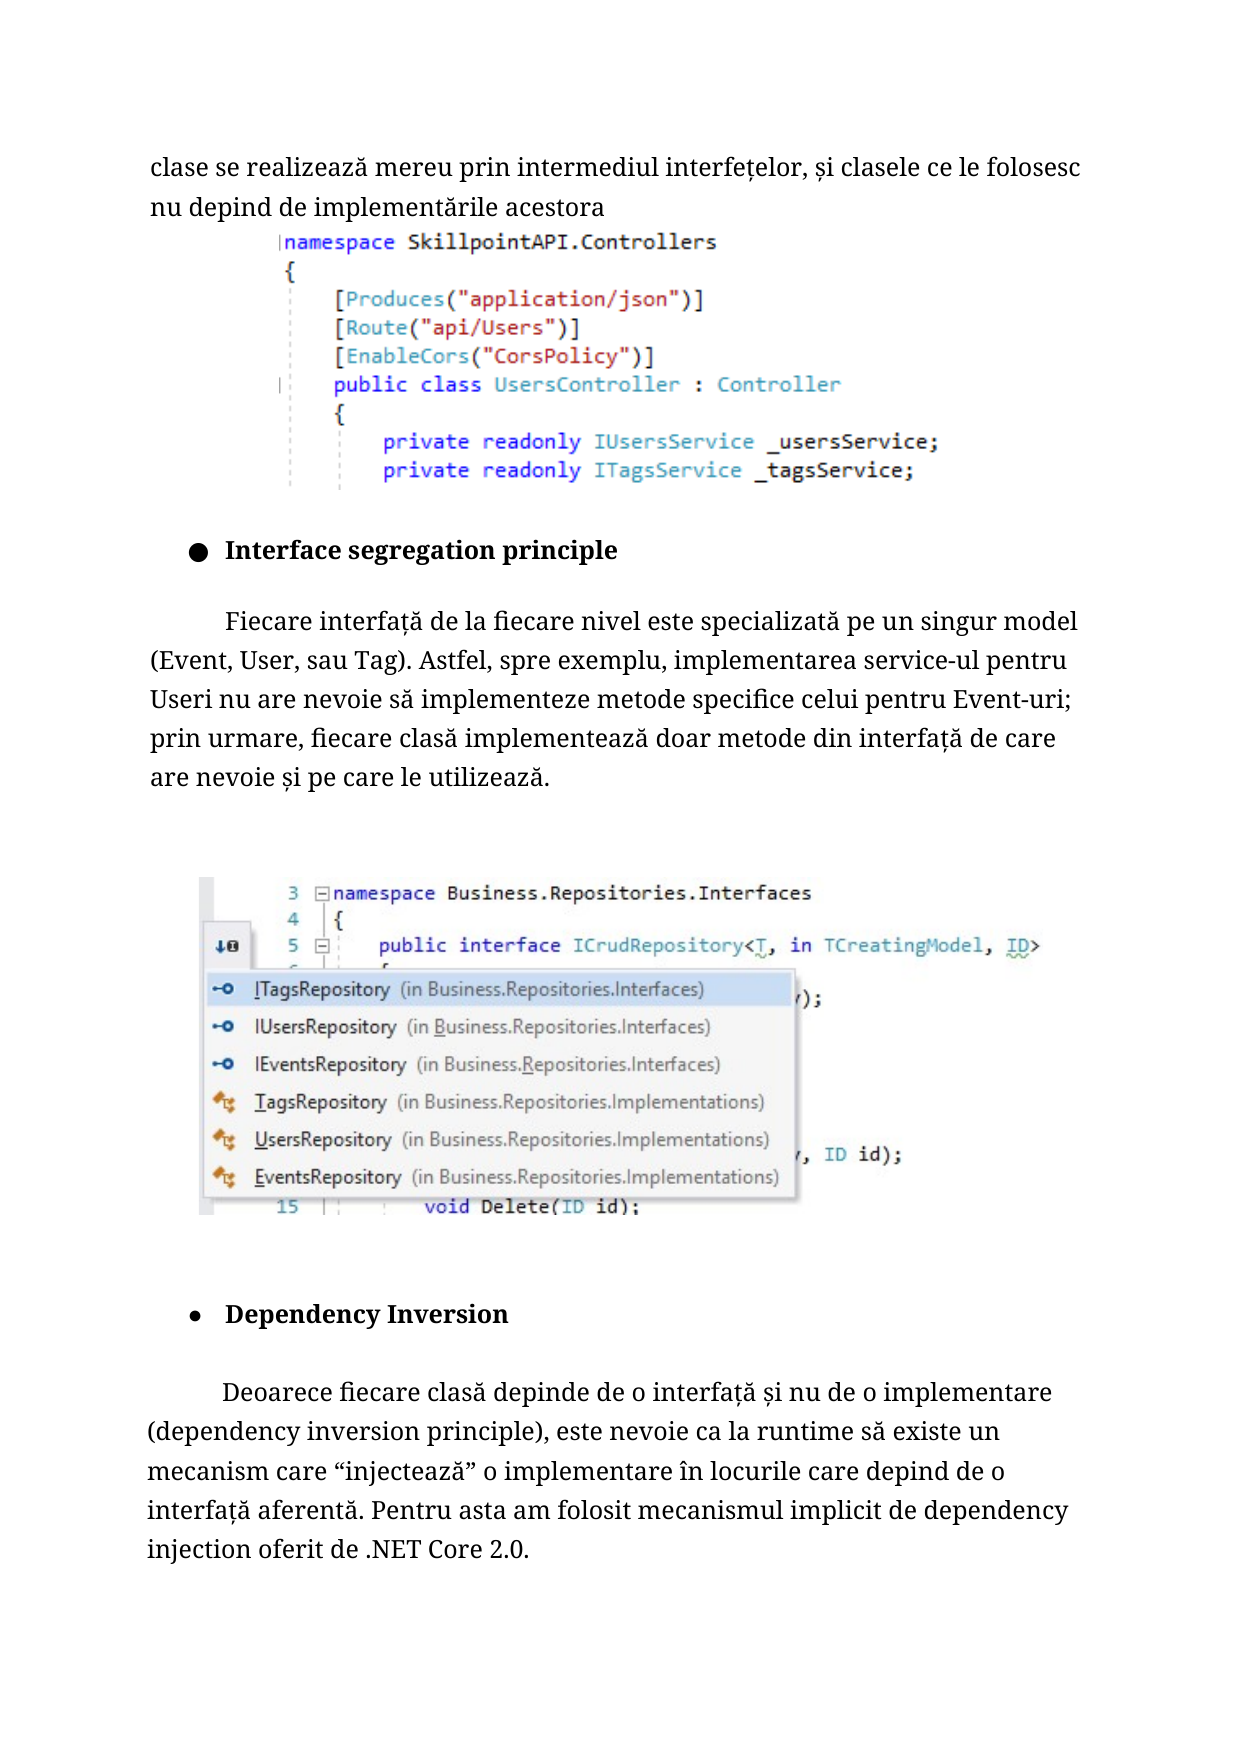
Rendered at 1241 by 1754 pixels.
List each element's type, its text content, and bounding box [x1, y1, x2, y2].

text Deoarece fiecare clasă depinde de o interfață și nu de o implementare (dependency inversion principle), este nevoie ca la runtime să existe un mecanism care “injectează” o implementare în locurile care depind de o interfață aferentă. Pentru asta am folosit mecanismul implicit de dependency injection oferit de .NET Core 2.0. [147, 1375, 1092, 1566]
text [150, 150, 1092, 223]
text Fiecare interfață de la fiecare nivel este specializată pe un singur model (Event, User, sau Tag). Astfel, spre exemplu, implementarea service-ul pentru Useri nu are nevoie să implementeze metode specifice celui pentru Event-uri; prin urmare, fiecare clasă implementează doar metode din interfață de care are nevoie și pe care le utilizează. [150, 603, 1092, 794]
list Dependency Inversion [187, 1296, 1092, 1331]
picture [198, 877, 1044, 1215]
picture [279, 228, 1038, 490]
list Interface segregation principle [187, 533, 1092, 567]
